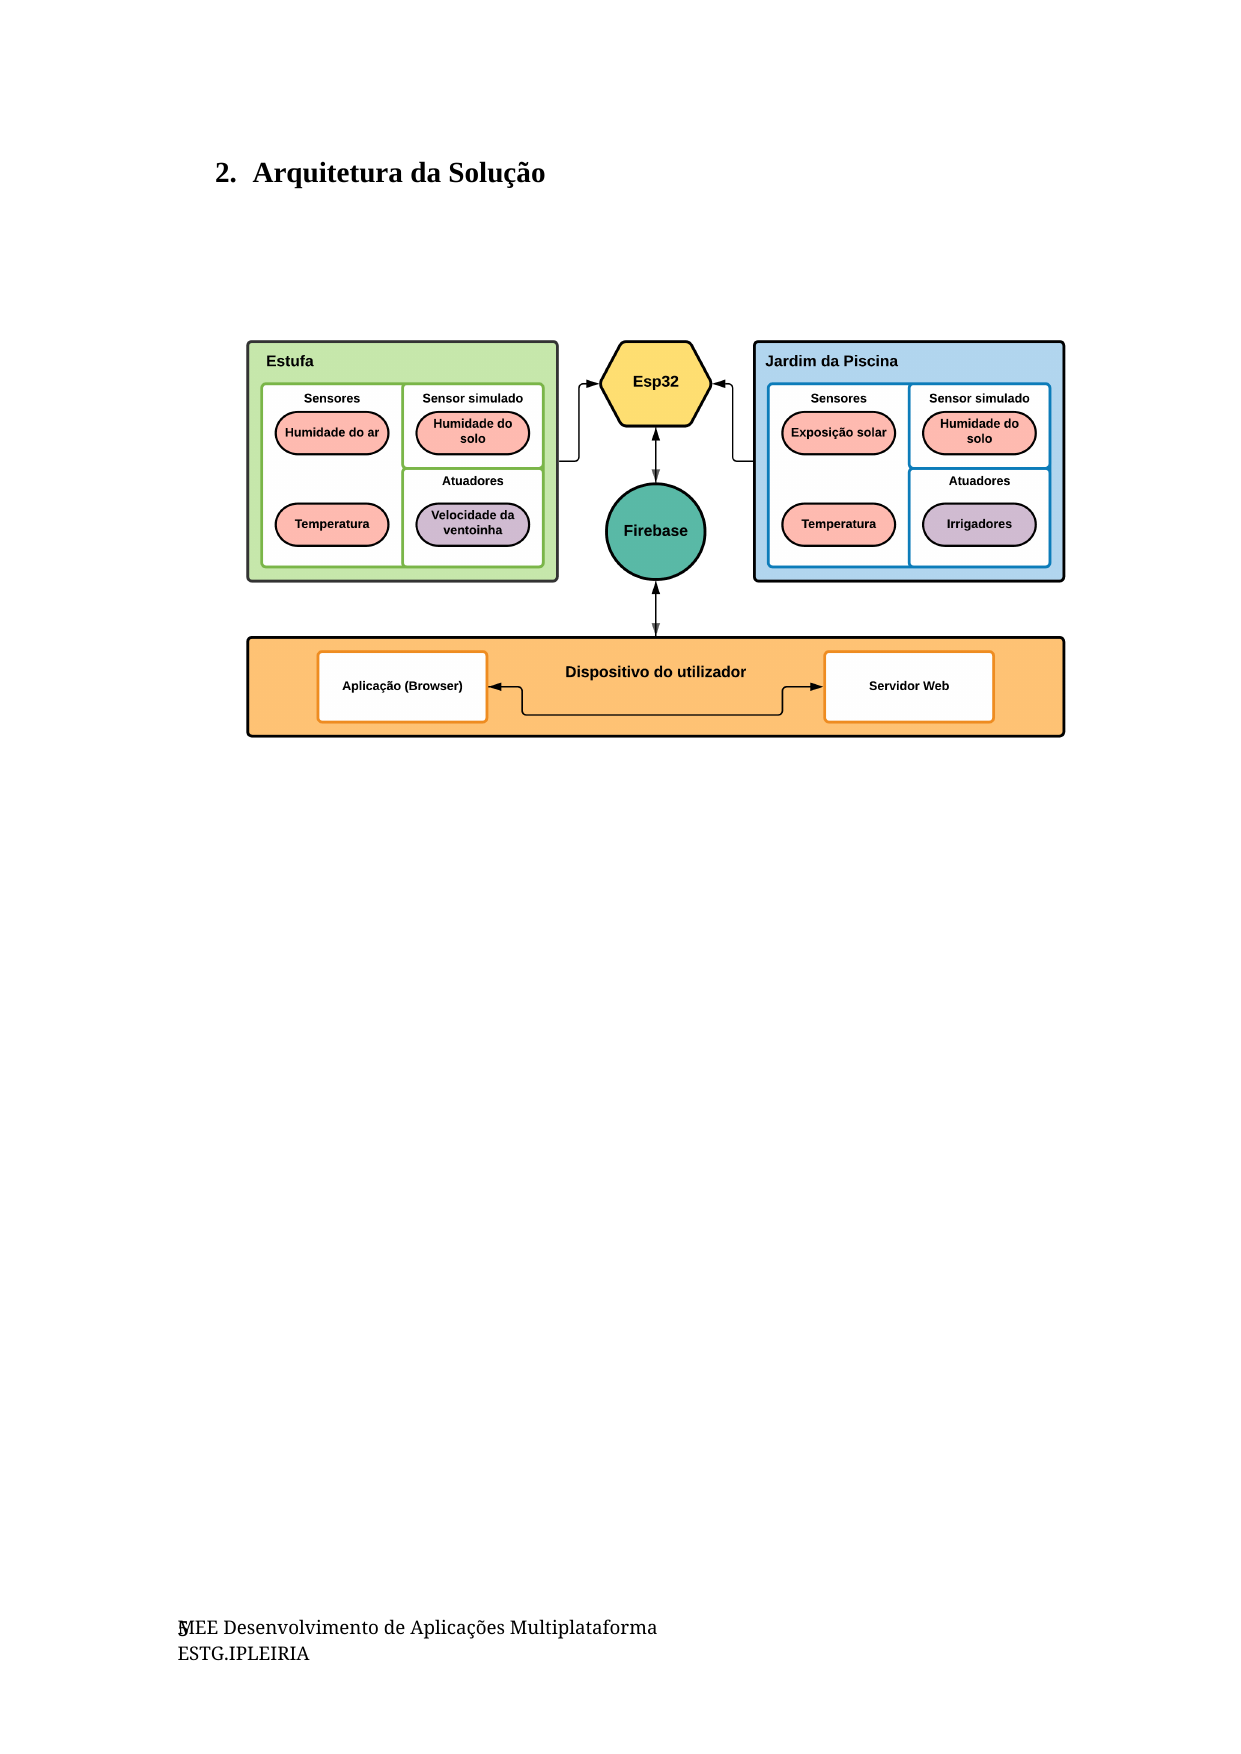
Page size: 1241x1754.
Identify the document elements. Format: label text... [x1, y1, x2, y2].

picture [177, 313, 1092, 764]
subtitle Arquitetura da Solução [215, 155, 1092, 188]
